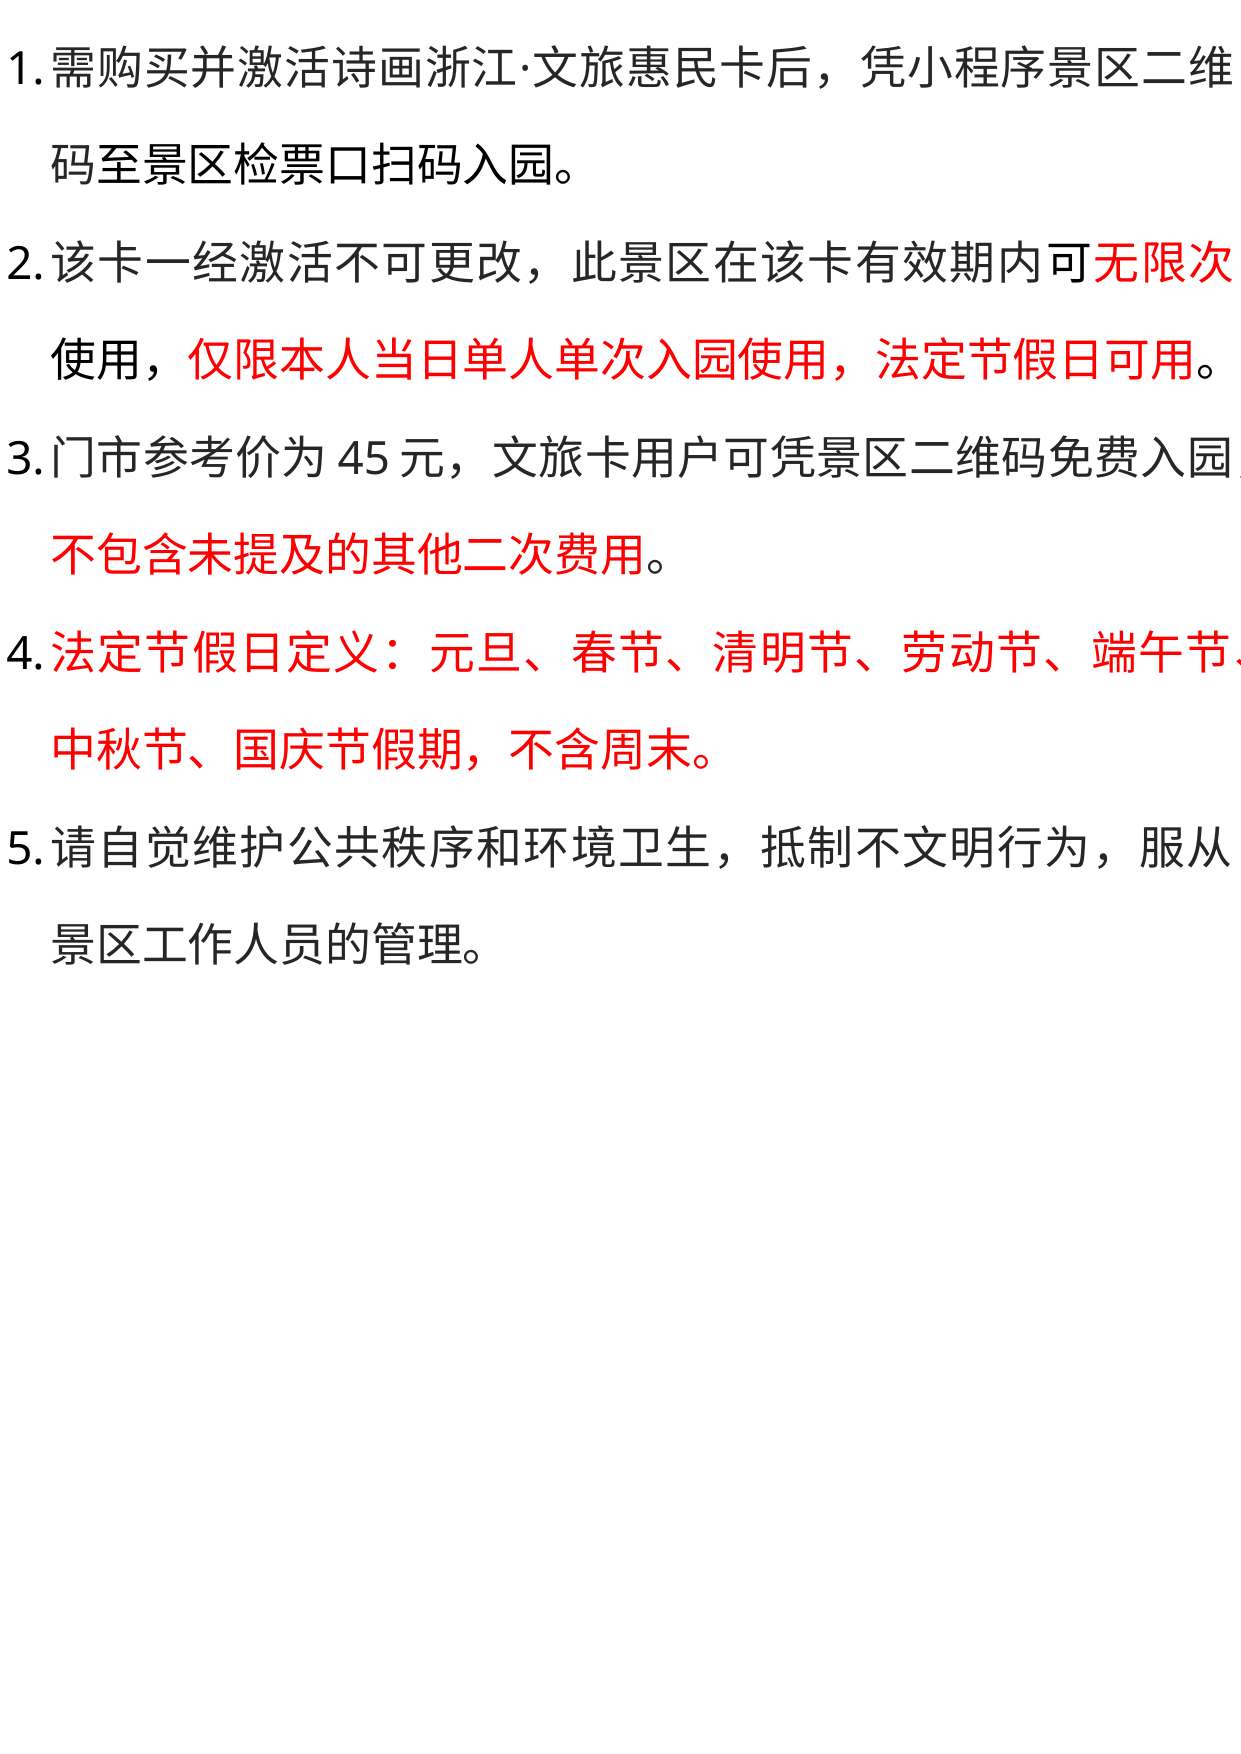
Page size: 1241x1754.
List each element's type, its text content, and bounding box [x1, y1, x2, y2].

list 请自觉维护公共秩序和环境卫生，抵制不文明行为，服从景区工作人员的管理。 [6, 796, 1234, 991]
list 法定节假日定义：元旦、春节、清明节、劳动节、端午节、中秋节、国庆节假期，不含周末。 [6, 601, 1234, 796]
list 该卡一经激活不可更改，此景区在该卡有效期内可无限次使用，仅限本人当日单人单次入园使用，法定节假日可用。 [6, 211, 1234, 406]
list 门市参考价为45元，文旅卡用户可凭景区二维码免费入园，不包含未提及的其他二次费用。 [6, 406, 1234, 601]
list 需购买并激活诗画浙江·文旅惠民卡后，凭小程序景区二维码至景区检票口扫码入园。 [6, 16, 1234, 211]
